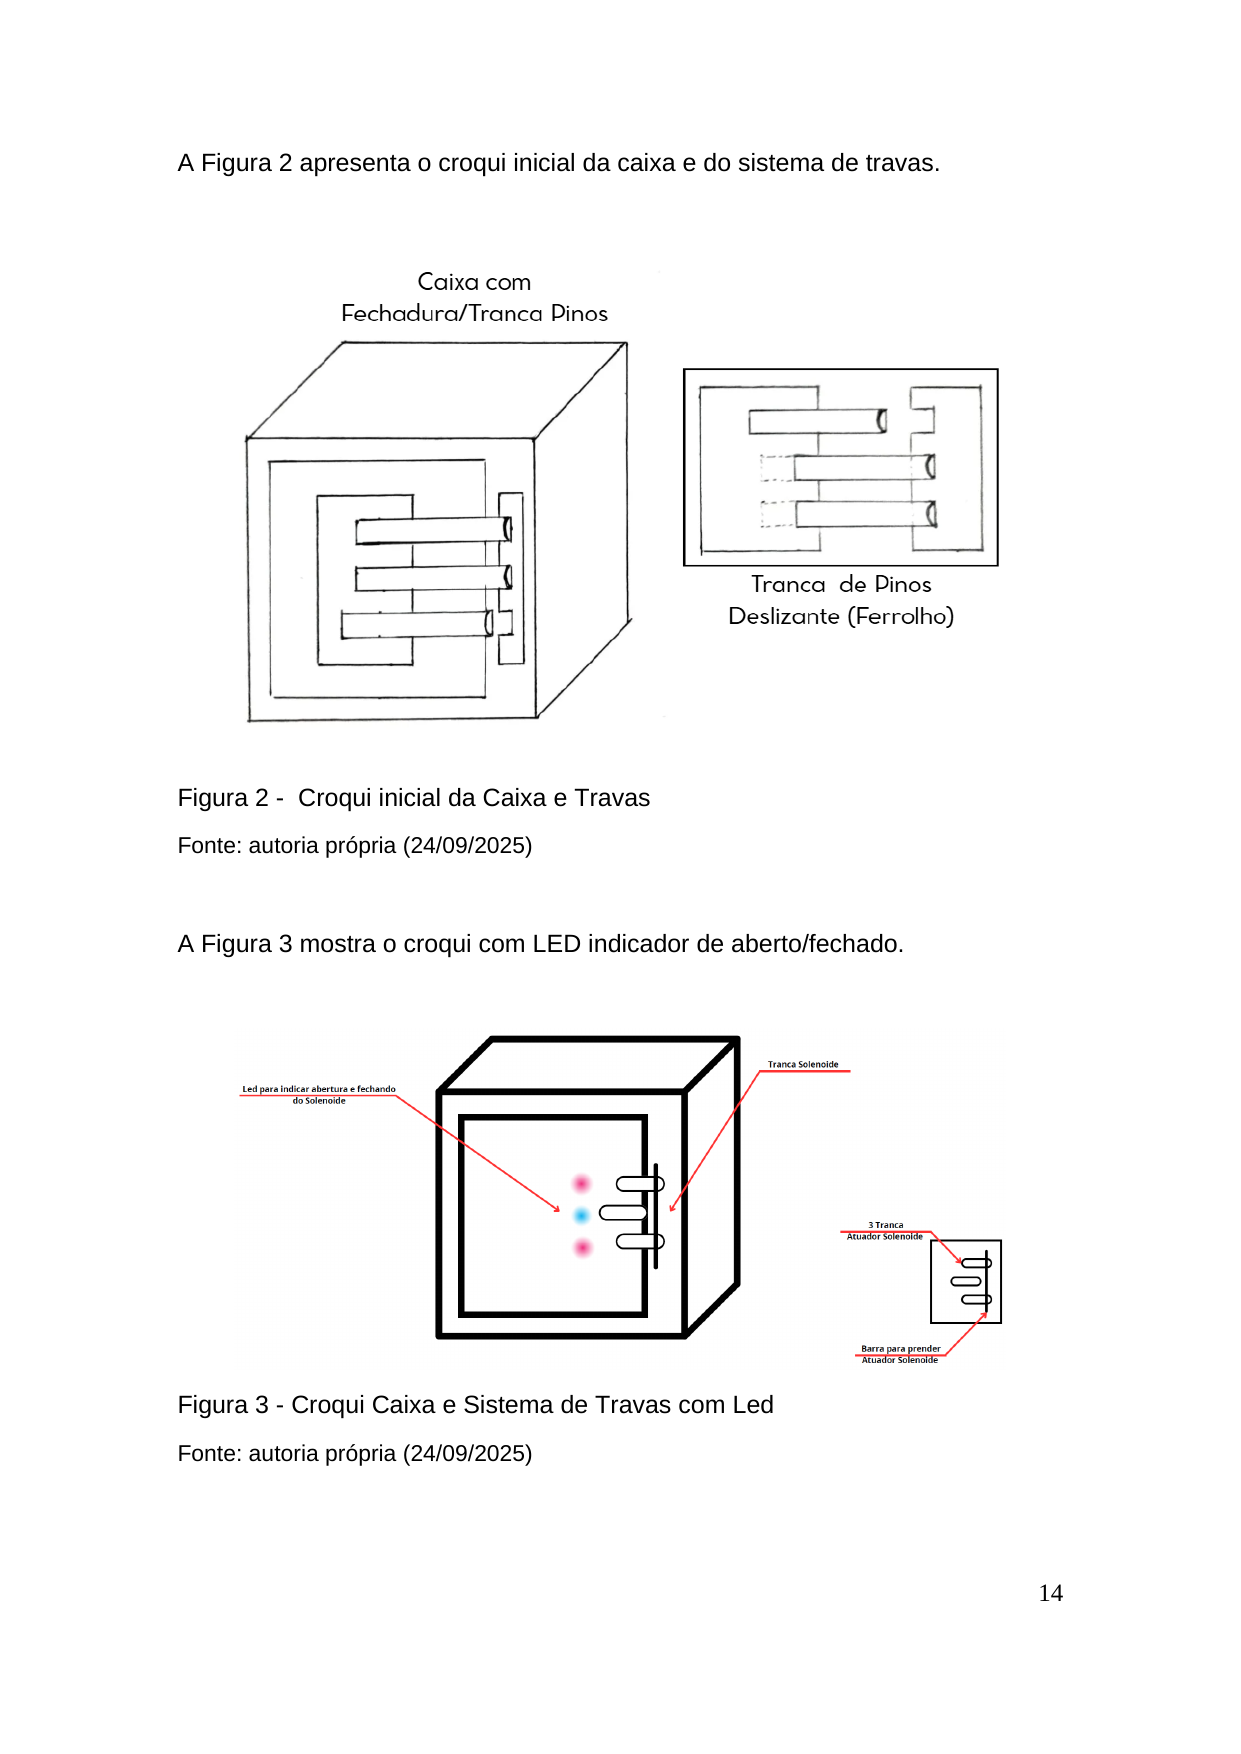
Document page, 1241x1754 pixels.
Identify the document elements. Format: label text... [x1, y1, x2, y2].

text A Figura 3 mostra o croqui com LED indicador de aberto/fechado. [177, 929, 1063, 958]
subtitle Figura 2 - Croqui inicial da Caixa e Travas [177, 783, 1063, 811]
text A Figura 2 apresenta o croqui inicial da caixa e do sistema de travas. [177, 148, 1063, 176]
subtitle Figura 3 - Croqui Caixa e Sistema de Travas com Led [177, 1390, 1063, 1419]
picture [217, 246, 1023, 762]
picture [234, 1028, 1007, 1370]
text Fonte: autoria própria (24/09/2025) [177, 832, 1063, 859]
text Fonte: autoria própria (24/09/2025) [177, 1440, 1063, 1466]
